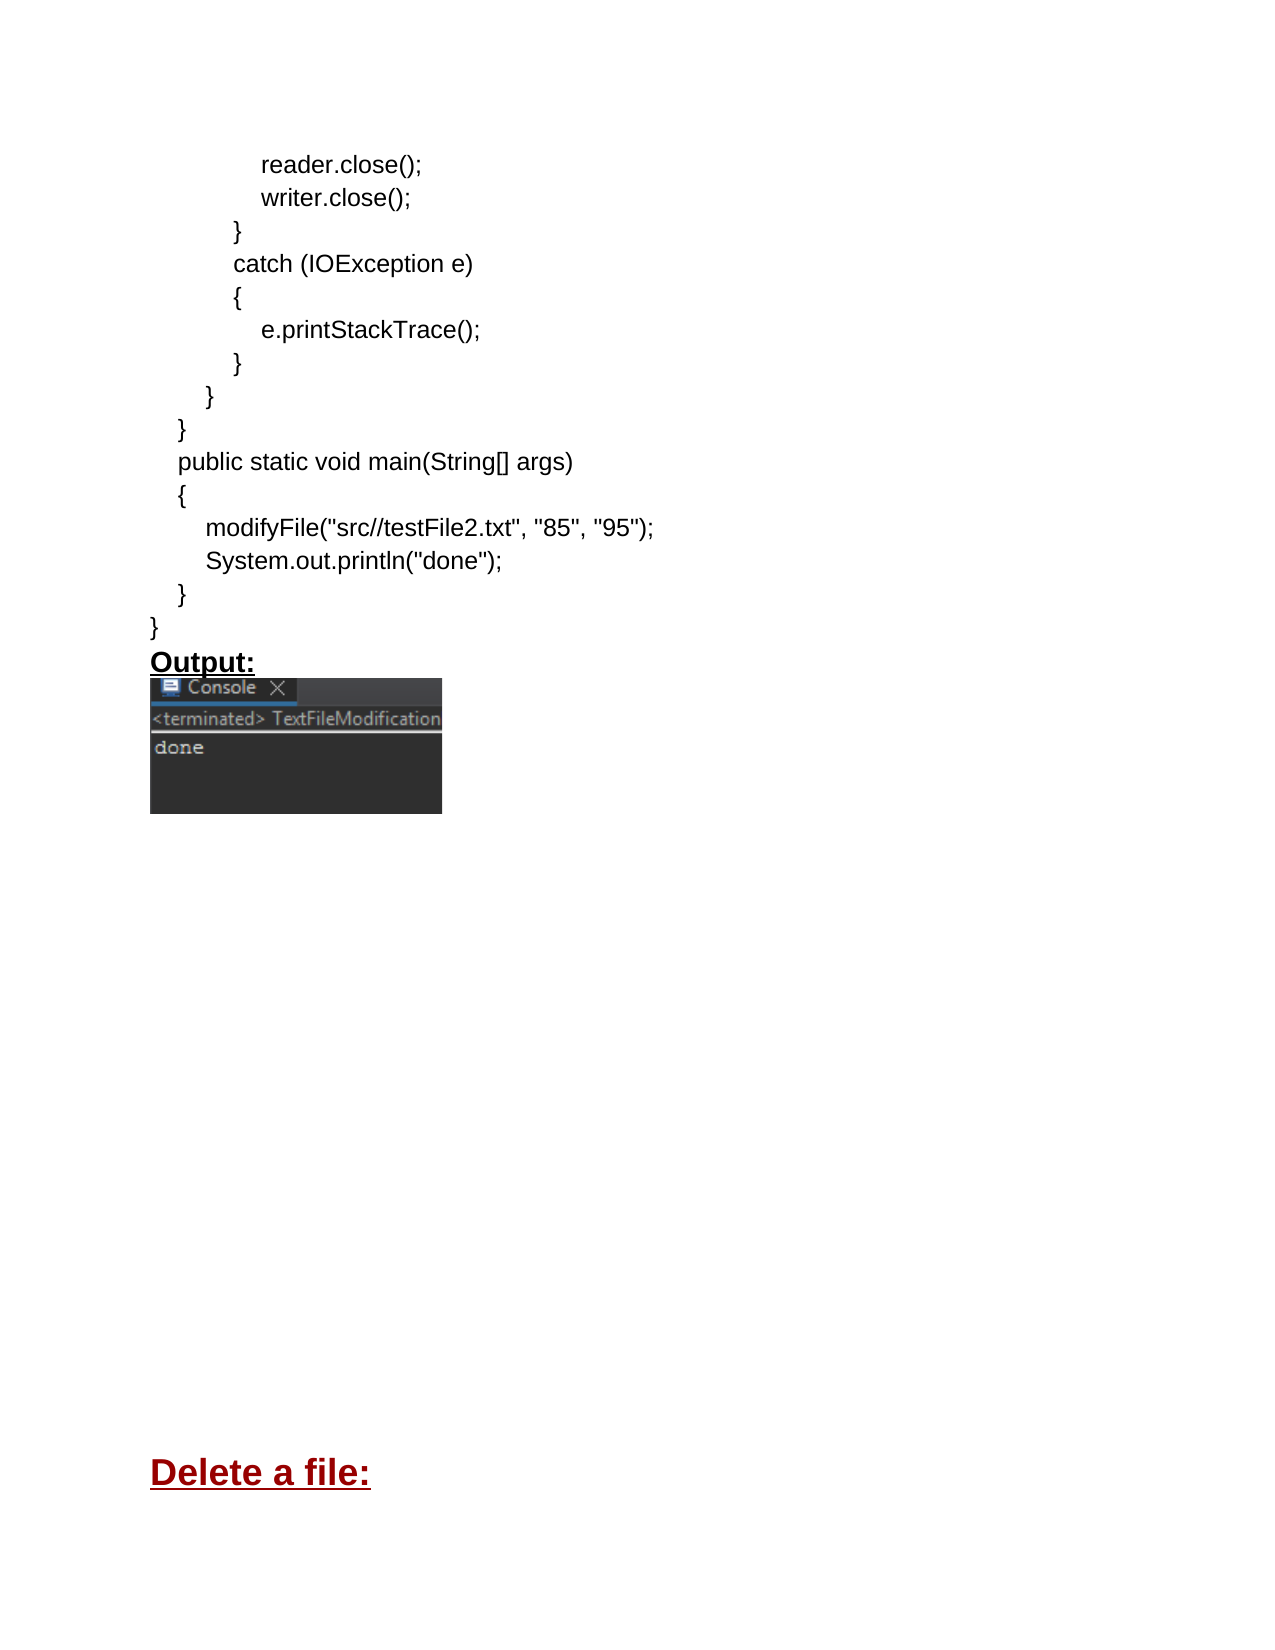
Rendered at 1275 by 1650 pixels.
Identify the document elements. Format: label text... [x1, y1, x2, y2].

text } [150, 381, 1125, 410]
text catch (IOException e) [150, 249, 1125, 278]
text } [150, 216, 1125, 245]
text System.out.println("done"); [150, 546, 1125, 575]
text } [150, 348, 1125, 377]
text } [150, 414, 1125, 443]
text } [150, 579, 1125, 608]
text } [150, 612, 1125, 641]
text Output: [150, 645, 1125, 679]
text writer.close(); [150, 183, 1125, 212]
text { [150, 480, 1125, 509]
text reader.close(); [150, 150, 1125, 179]
picture [150, 678, 443, 814]
text modifyFile("src//testFile2.txt", "85", "95"); [150, 513, 1125, 542]
text public static void main(String[] args) [150, 447, 1125, 476]
text { [150, 282, 1125, 311]
text e.printStackTrace(); [150, 315, 1125, 344]
text Delete a file: [150, 1451, 1125, 1494]
